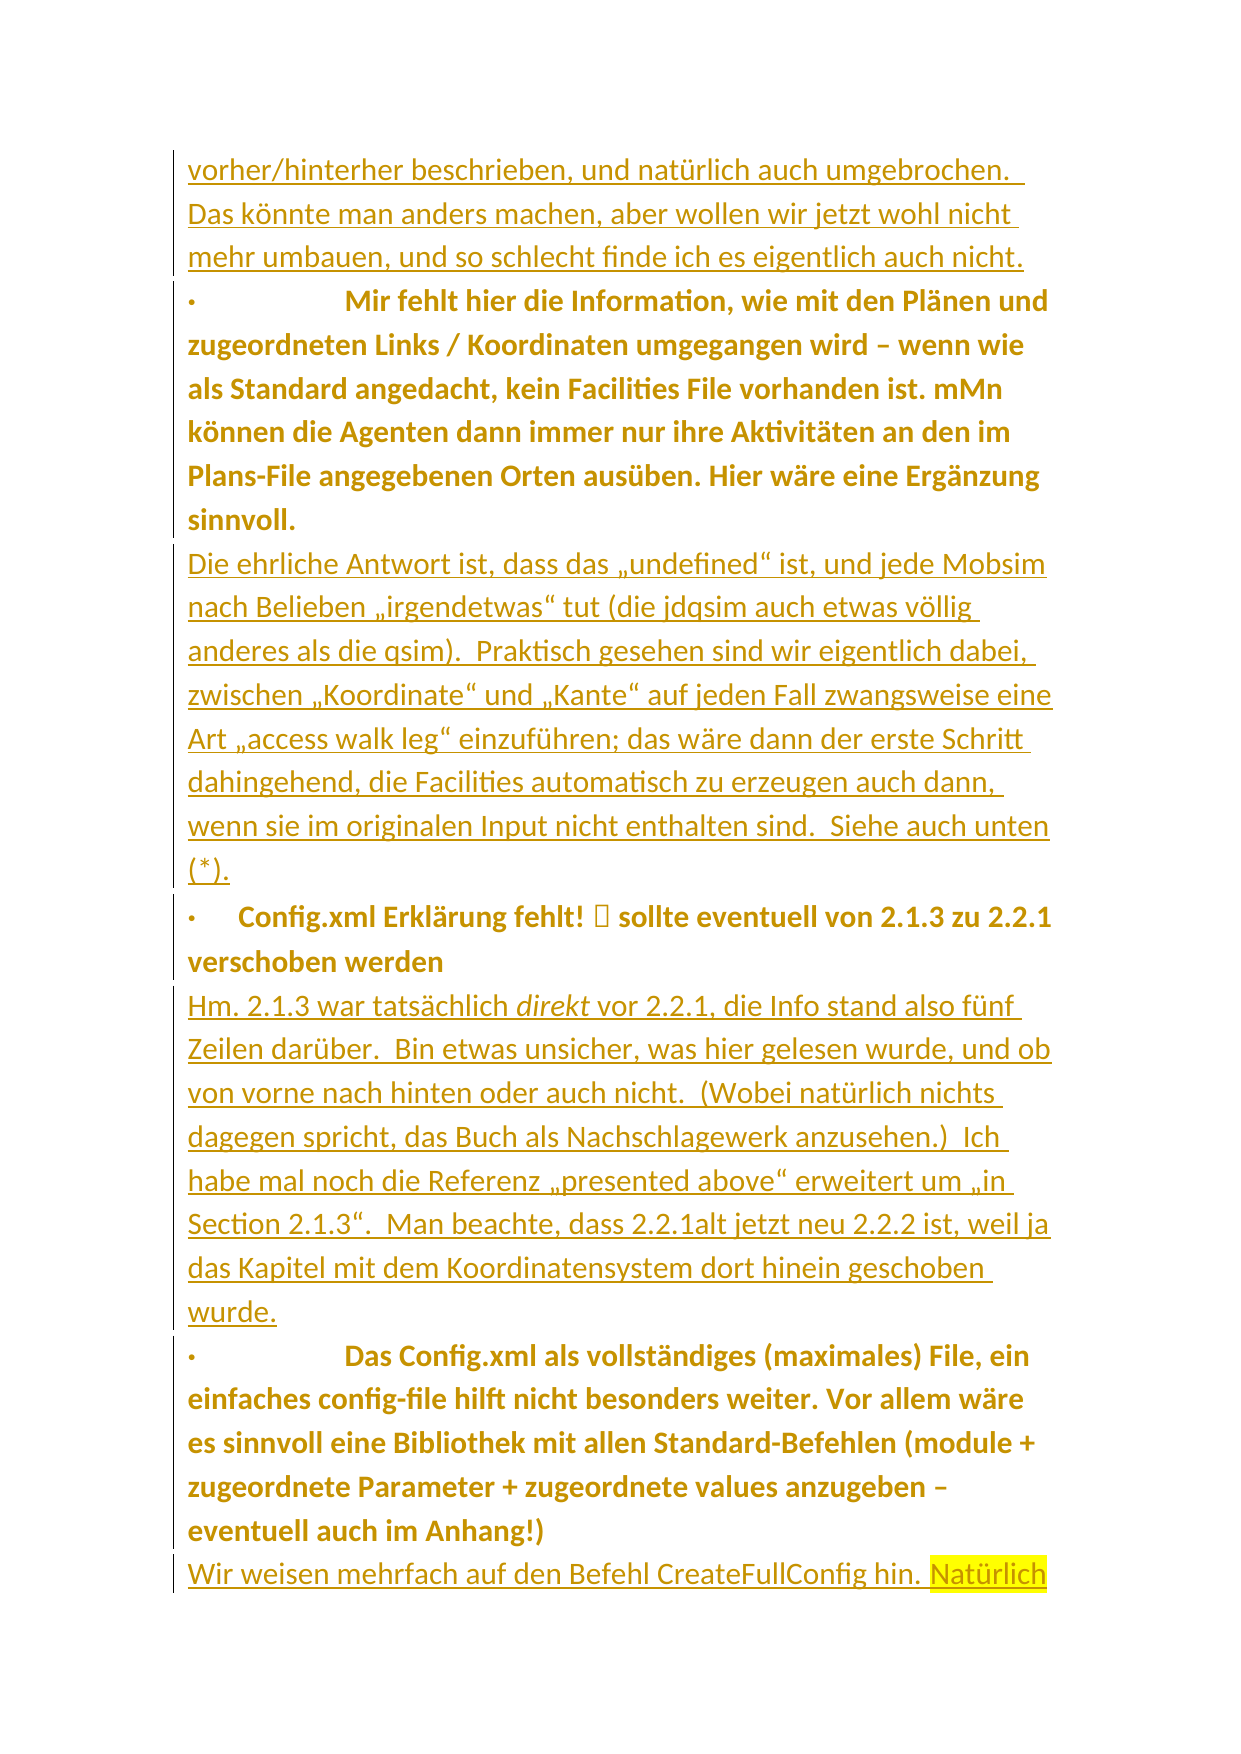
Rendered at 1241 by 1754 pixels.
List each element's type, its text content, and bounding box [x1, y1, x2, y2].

text · Config.xml Erklärung fehlt!  sollte eventuell von 2.1.3 zu 2.2.1 verschoben werden [187, 894, 1053, 980]
text · Das Config.xml als vollständiges (maximales) File, ein einfaches config-file hilft nicht besonders weiter. Vor allem wäre es sinnvoll eine Bibliothek mit allen Standard-Befehlen (module + zugeordnete Parameter + zugeordnete values anzugeben – eventuell auch im Anhang!) [187, 1336, 1053, 1549]
